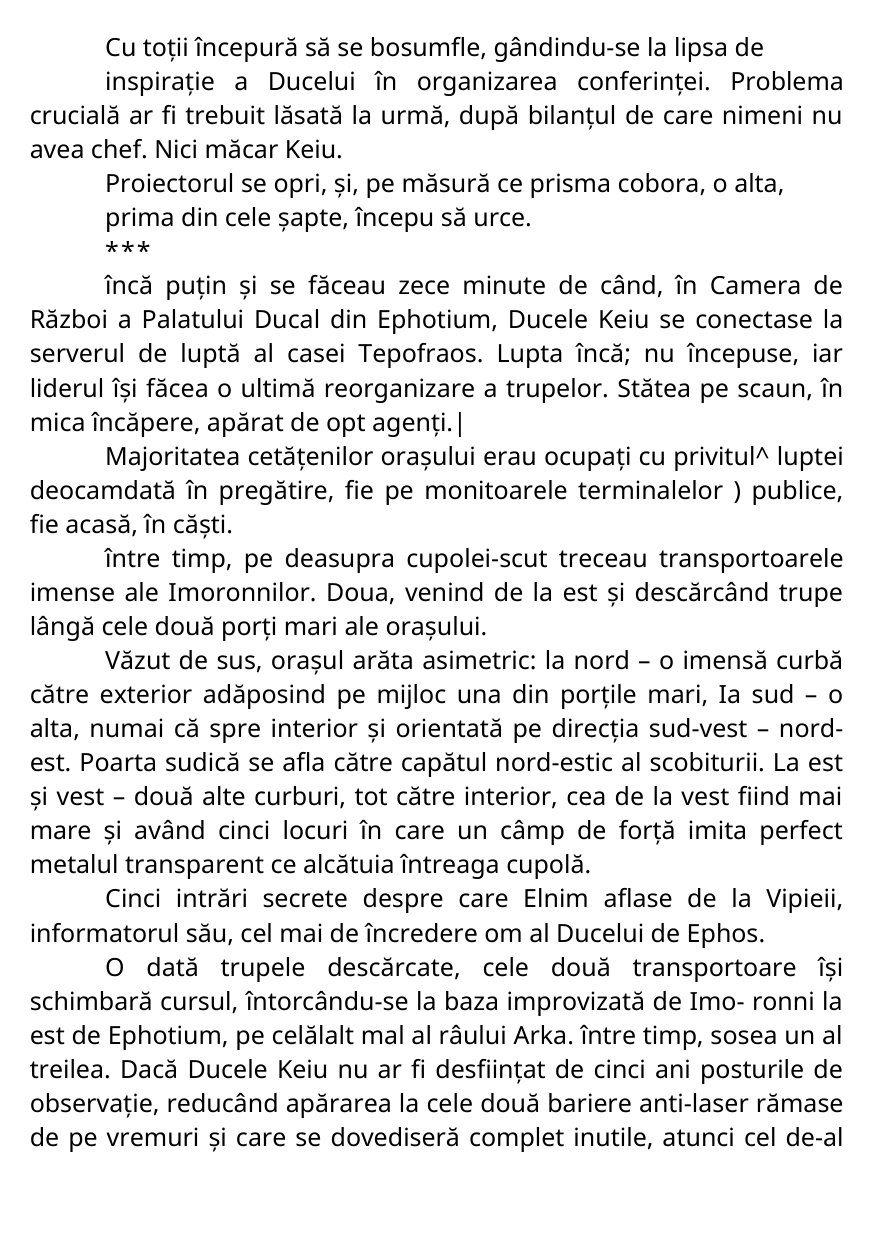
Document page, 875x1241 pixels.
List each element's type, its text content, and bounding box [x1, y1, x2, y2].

text Cu toţii începură să se bosumfle, gândindu-se la lipsa de [29, 29, 844, 64]
text Văzut de sus, oraşul arăta asimetric: la nord – o imensă curbă către exterior adăposind pe mijloc una din porţile mari, Ia sud – o alta, numai că spre interior şi orientată pe direcţia sud-vest – nord-est. Poarta sudică se afla către capătul nord-estic al scobiturii. La est şi vest – două alte curburi, tot către interior, cea de la vest fiind mai mare şi având cinci locuri în care un câmp de forţă imita perfect metalul transparent ce alcătuia întreaga cupolă. [29, 643, 844, 881]
text încă puţin şi se făceau zece minute de când, în Camera de Război a Palatului Ducal din Ephotium, Ducele Keiu se conectase la serverul de luptă al casei Tepofraos. Lupta încă; nu începuse, iar liderul îşi făcea o ultimă reorganizare a trupelor. Stătea pe scaun, în mica încăpere, apărat de opt agenţi.| [29, 268, 844, 438]
text *** [29, 234, 844, 268]
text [29, 949, 844, 1154]
text prima din cele şapte, începu să urce. [29, 200, 844, 234]
text inspiraţie a Ducelui în organizarea conferinţei. Problema crucială ar fi trebuit lăsată la urmă, după bilanţul de care nimeni nu avea chef. Nici măcar Keiu. [29, 64, 844, 166]
text Proiectorul se opri, şi, pe măsură ce prisma cobora, o alta, [29, 166, 844, 200]
text între timp, pe deasupra cupolei-scut treceau transportoarele imense ale Imoronnilor. Doua, venind de la est şi descărcând trupe lângă cele două porţi mari ale oraşului. [29, 541, 844, 643]
text Cinci intrări secrete despre care Elnim aflase de la Vipieii, informatorul său, cel mai de încredere om al Ducelui de Ephos. [29, 881, 844, 949]
text Majoritatea cetăţenilor oraşului erau ocupaţi cu privitul^ luptei deocamdată în pregătire, fie pe monitoarele terminalelor ) publice, fie acasă, în căşti. [29, 438, 844, 541]
